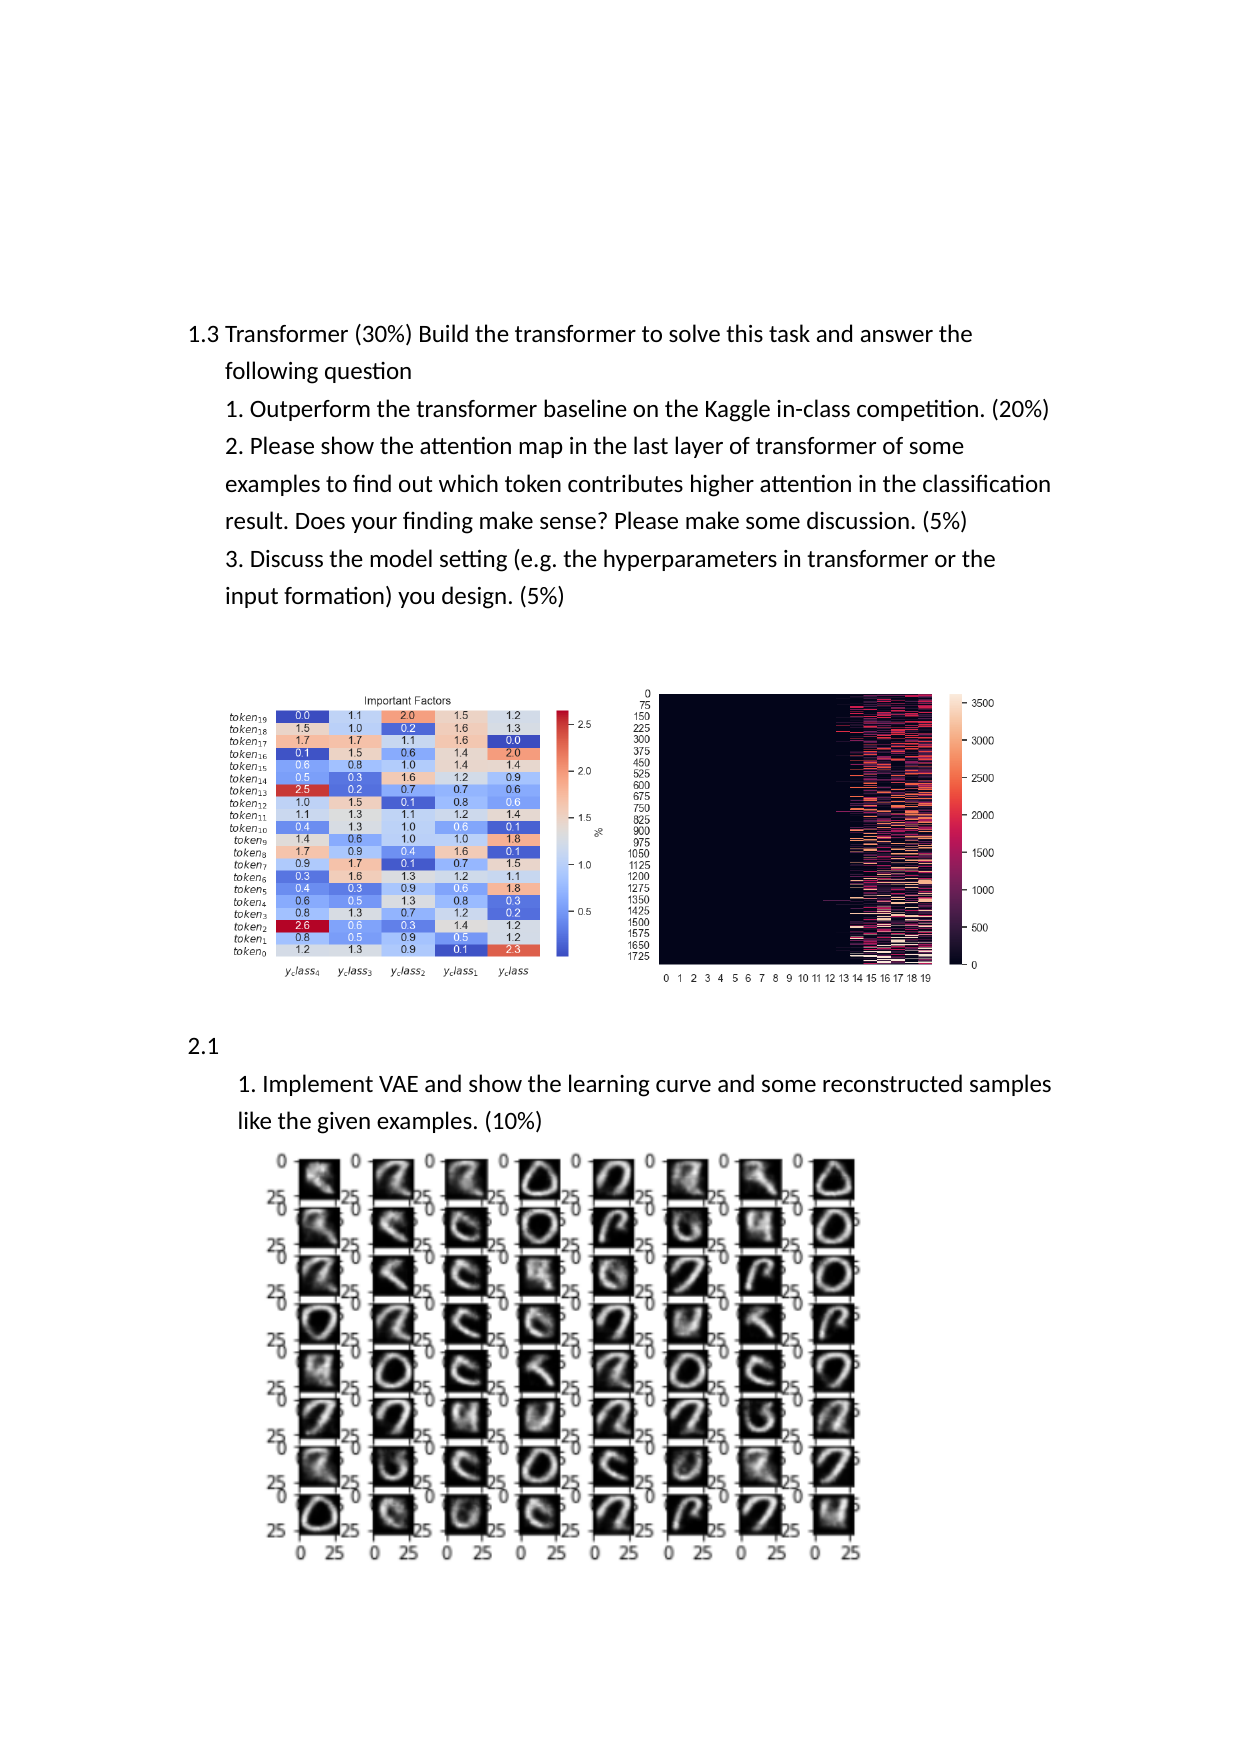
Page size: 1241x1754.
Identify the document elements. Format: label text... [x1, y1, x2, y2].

picture [237, 1139, 886, 1580]
text 1. Implement VAE and show the learning curve and some reconstructed samples like the given examples. (10%) [237, 1064, 1053, 1139]
list 1. Outperform the transformer baseline on the Kaggle in-class competition. (20%) [225, 389, 1053, 427]
list 2. Please show the attention map in the last layer of transformer of some examples to find out which token contributes higher attention in the classification result. Does your finding make sense? Please make some discussion. (5%) [225, 427, 1053, 539]
list Transformer (30%) Build the transformer to solve this task and answer the following question [187, 314, 1053, 389]
list 3. Discuss the model setting (e.g. the hyperparameters in transformer or the input formation) you design. (5%) [225, 539, 1053, 614]
picture [225, 652, 1044, 989]
text 2.1 [187, 1027, 1053, 1064]
